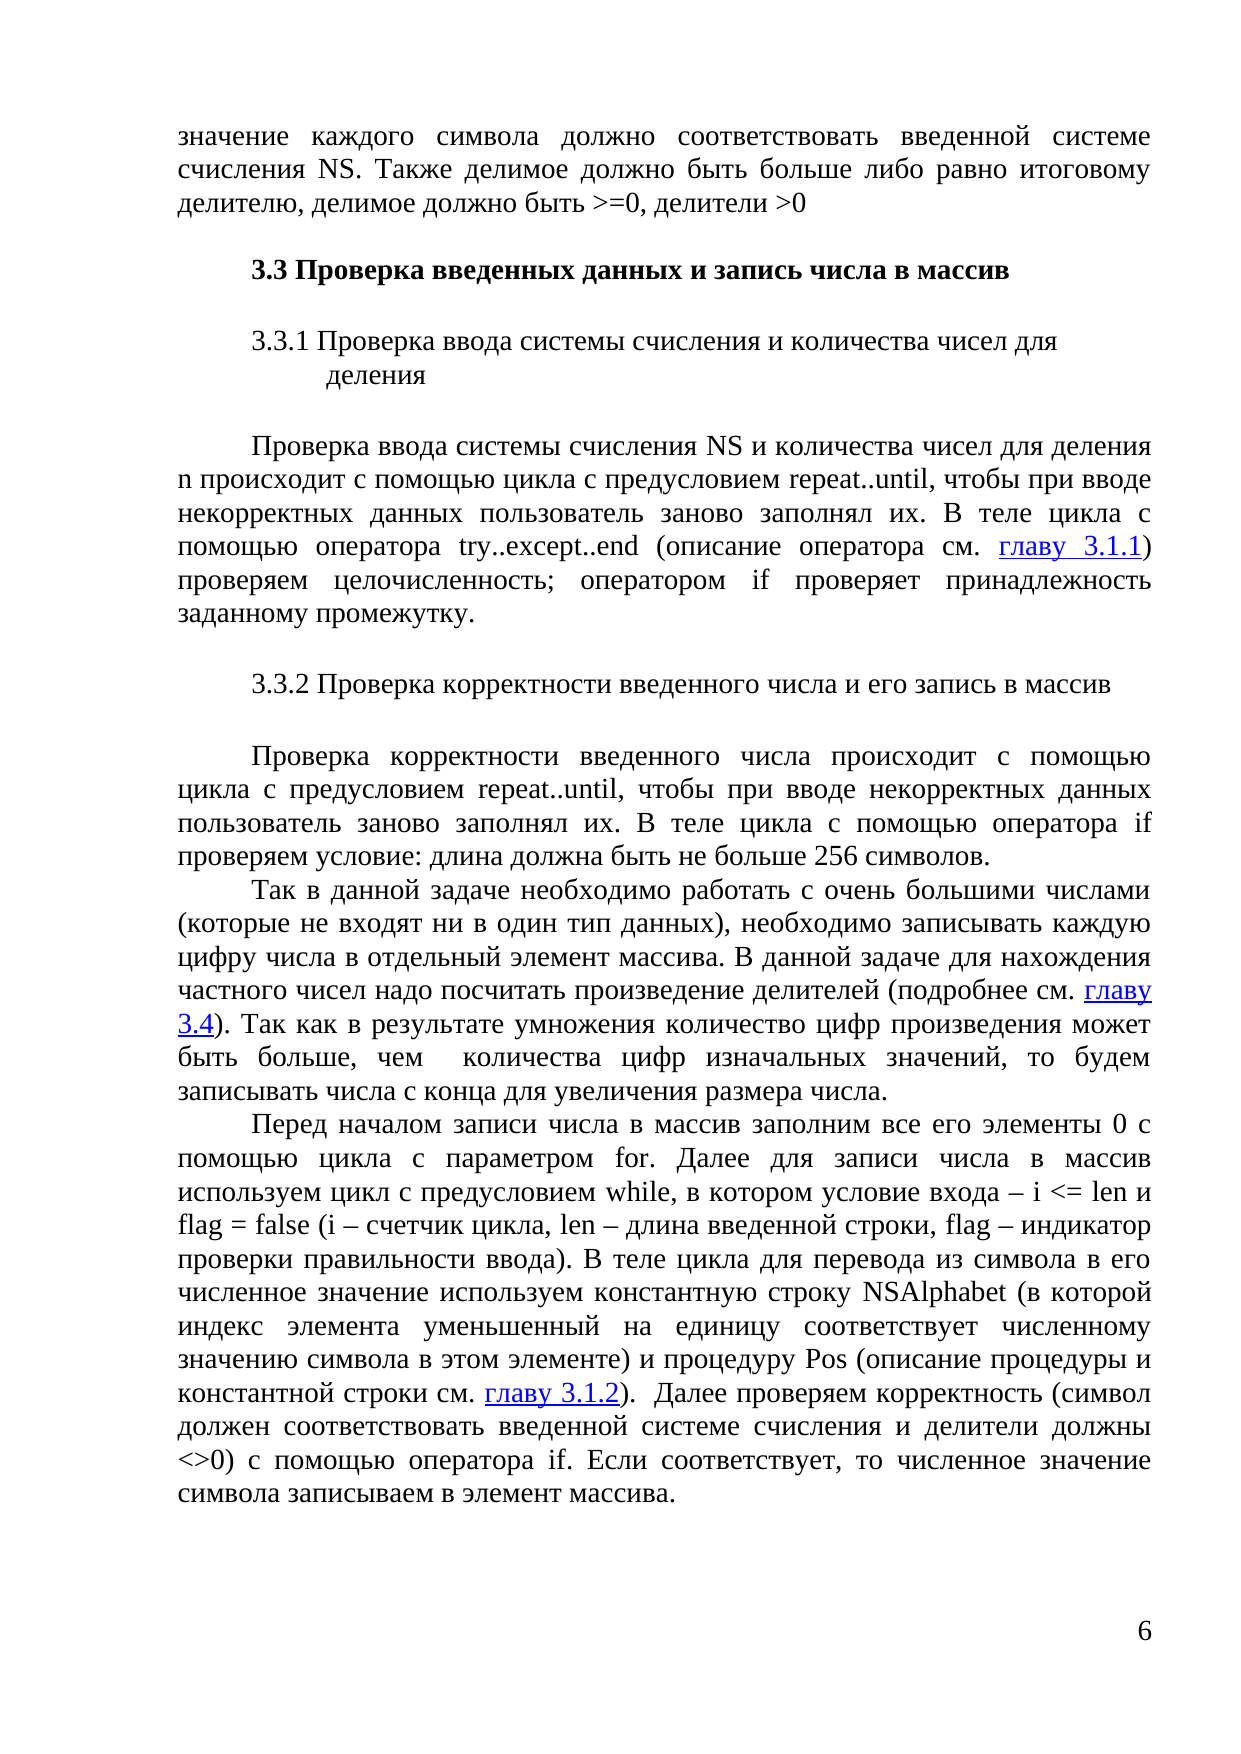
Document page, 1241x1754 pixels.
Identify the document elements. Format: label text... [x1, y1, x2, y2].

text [177, 118, 1152, 219]
subtitle Проверка ввода системы счисления и количества чисел для деления [251, 323, 1152, 390]
text Проверка ввода системы счисления NS и количества чисел для деления n происходит с помощью цикла с предусловием repeat..until, чтобы при вводе некорректных данных пользователь заново заполнял их. В теле цикла с помощью оператора try..except..end (описание оператора см. главу 3.1.1) проверяем целочисленность; оператором if проверяет принадлежность заданному промежутку. [177, 428, 1152, 629]
subtitle Проверка корректности введенного числа и его запись в массив [251, 667, 1152, 700]
text Проверка корректности введенного числа происходит с помощью цикла с предусловием repeat..until, чтобы при вводе некорректных данных пользователь заново заполнял их. В теле цикла с помощью оператора if проверяем условие: длина должна быть не больше 256 символов. [177, 738, 1152, 872]
text Перед началом записи числа в массив заполним все его элементы 0 с помощью цикла с параметром for. Далее для записи числа в массив используем цикл с предусловием while, в котором условие входа – i <= len и flag = false (i – счетчик цикла, len – длина введенной строки, flag – индикатор проверки правильности ввода). В теле цикла для перевода из символа в его численное значение используем константную строку NSAlphabet (в которой индекс элемента уменьшенный на единицу соответствует численному значению символа в этом элементе) и процедуру Pos (описание процедуры и константной строки см. главу 3.1.2). Далее проверяем корректность (символ должен соответствовать введенной системе счисления и делители должны <>0) с помощью оператора if. Если соответствует, то численное значение символа записываем в элемент массива. [177, 1107, 1152, 1509]
text Так в данной задаче необходимо работать с очень большими числами (которые не входят ни в один тип данных), необходимо записывать каждую цифру числа в отдельный элемент массива. В данной задаче для нахождения частного чисел надо посчитать произведение делителей (подробнее см. главу 3.4). Так как в результате умножения количество цифр произведения может быть больше, чем количества цифр изначальных значений, то будем записывать числа с конца для увеличения размера числа. [177, 872, 1152, 1107]
subtitle Проверка введенных данных и запись числа в массив [251, 252, 1152, 286]
